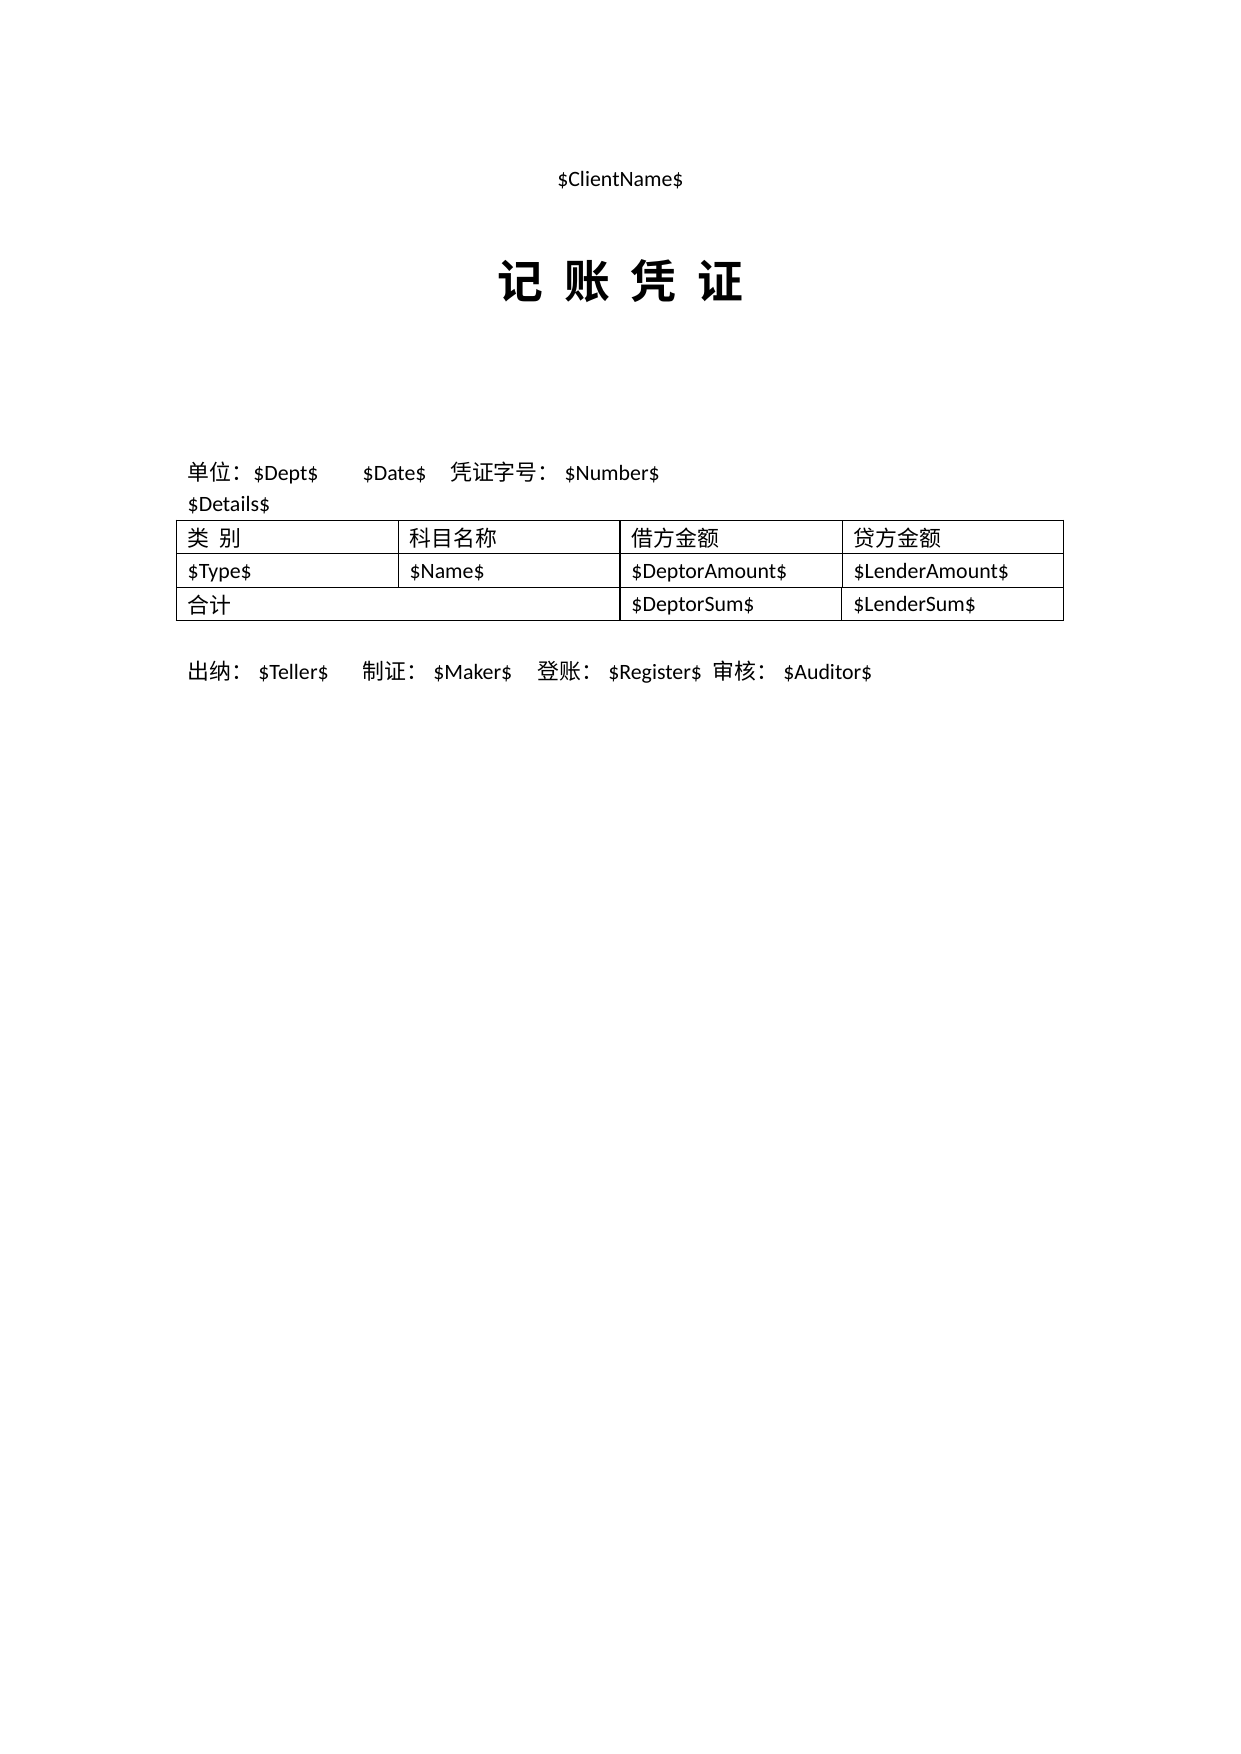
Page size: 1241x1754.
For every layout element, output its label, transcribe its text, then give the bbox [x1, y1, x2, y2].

table_header 科目名称 [399, 521, 619, 553]
table_cell $Type$ [177, 554, 398, 587]
table_cell $DeptorAmount$ [621, 554, 842, 587]
text $ClientName$ [187, 162, 1053, 194]
table_cell $LenderSum$ [842, 588, 1063, 620]
table_cell 合计 [177, 588, 619, 620]
table_header 贷方金额 [843, 521, 1063, 553]
text 单位：$Dept$ $Date$ 凭证字号： $Number$ [187, 454, 1053, 487]
text 出纳： $Teller$ 制证： $Maker$ 登账： $Register$ 审核： $Auditor$ [187, 654, 1053, 686]
text $Details$ [187, 487, 1053, 519]
subtitle 记 账 凭 证 [187, 230, 1053, 327]
table_cell $Name$ [399, 554, 619, 587]
table_header 借方金额 [621, 521, 842, 553]
table_cell $LenderAmount$ [843, 554, 1063, 587]
table_header 类 别 [177, 521, 398, 553]
table_cell $DeptorSum$ [621, 588, 841, 620]
